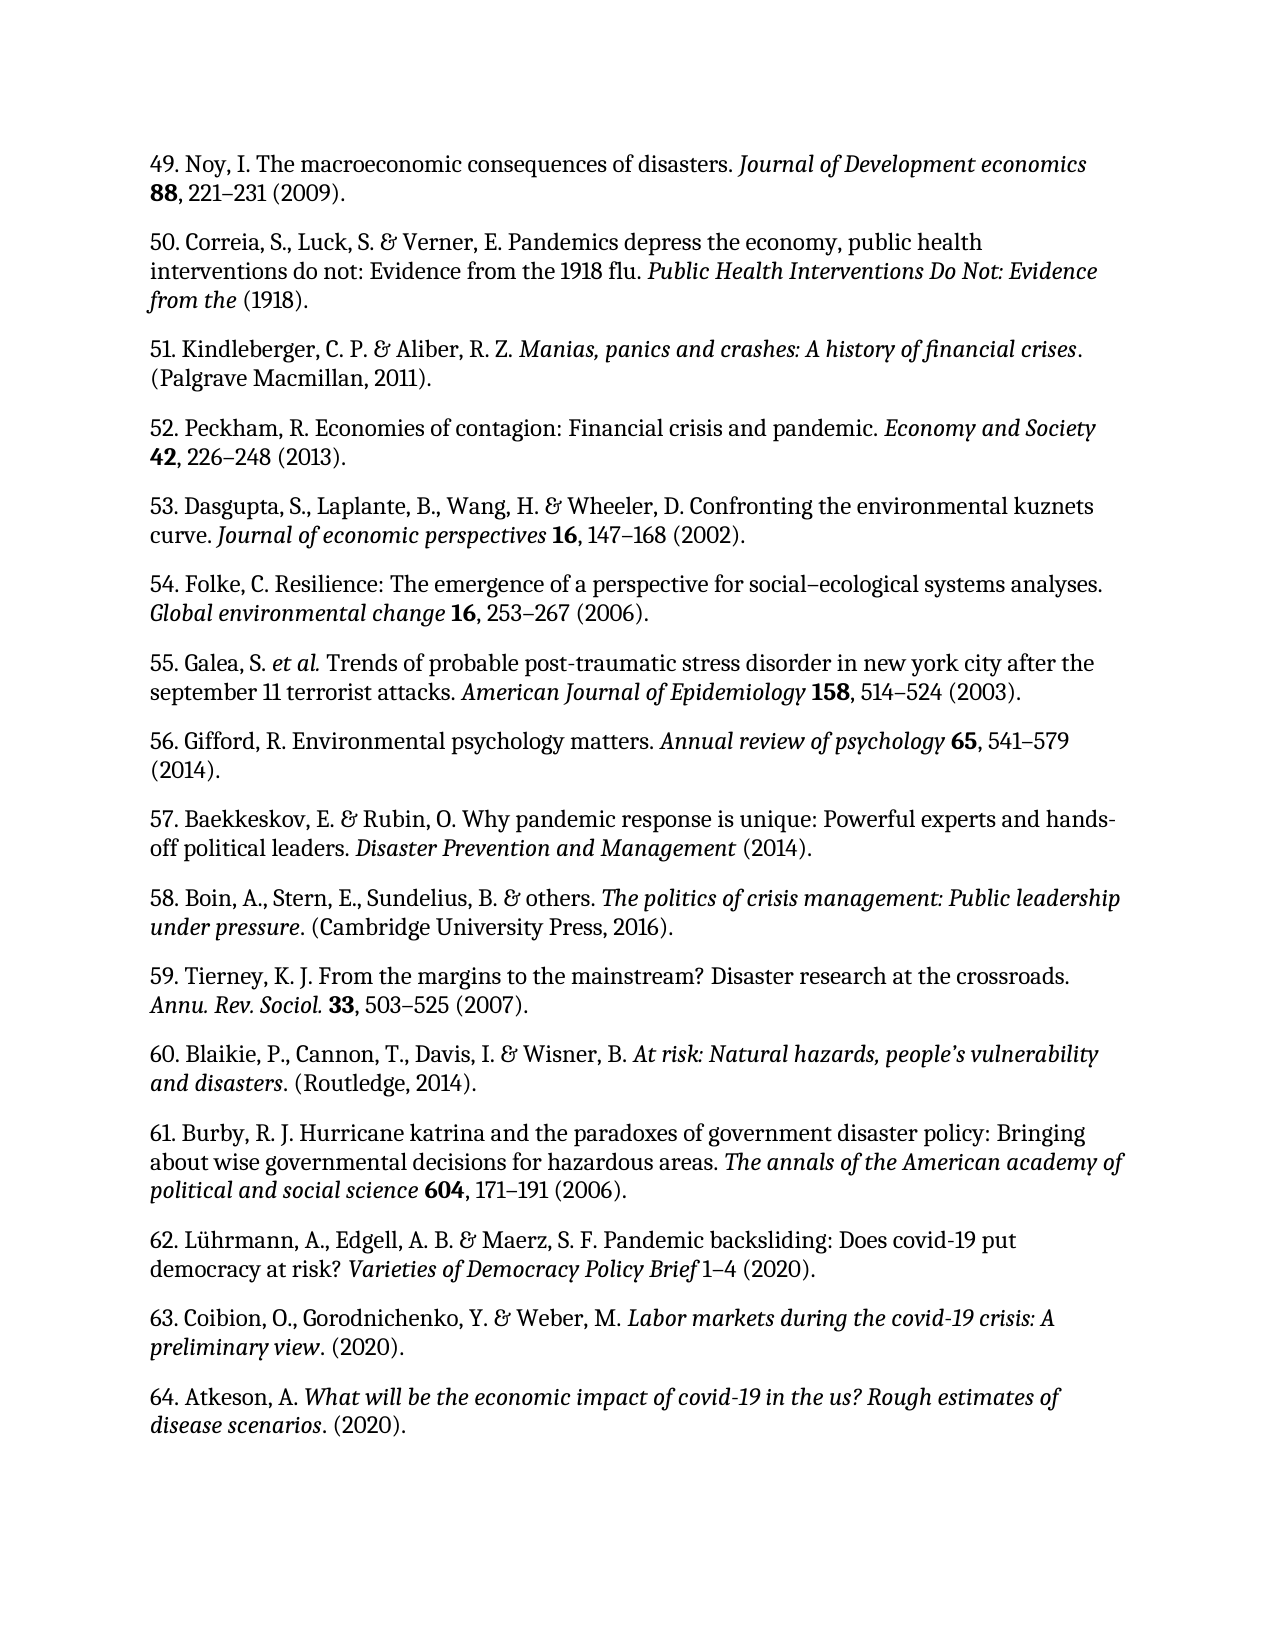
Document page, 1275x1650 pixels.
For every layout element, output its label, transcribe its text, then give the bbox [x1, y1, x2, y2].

text 58. Boin, A., Stern, E., Sundelius, B. & others. The politics of crisis management: Public leadership under pressure. (Cambridge University Press, 2016). [150, 884, 1125, 941]
text 59. Tierney, K. J. From the margins to the mainstream? Disaster research at the crossroads. Annu. Rev. Sociol. 33, 503–525 (2007). [150, 962, 1125, 1019]
text 62. Lührmann, A., Edgell, A. B. & Maerz, S. F. Pandemic backsliding: Does covid-19 put democracy at risk? Varieties of Democracy Policy Brief 1–4 (2020). [150, 1226, 1125, 1283]
text 53. Dasgupta, S., Laplante, B., Wang, H. & Wheeler, D. Confronting the environmental kuznets curve. Journal of economic perspectives 16, 147–168 (2002). [150, 492, 1125, 549]
text 63. Coibion, O., Gorodnichenko, Y. & Weber, M. Labor markets during the covid-19 crisis: A preliminary view. (2020). [150, 1304, 1125, 1362]
text 51. Kindleberger, C. P. & Aliber, R. Z. Manias, panics and crashes: A history of financial crises. (Palgrave Macmillan, 2011). [150, 335, 1125, 393]
text 61. Burby, R. J. Hurricane katrina and the paradoxes of government disaster policy: Bringing about wise governmental decisions for hazardous areas. The annals of the American academy of political and social science 604, 171–191 (2006). [150, 1119, 1125, 1205]
text 57. Baekkeskov, E. & Rubin, O. Why pandemic response is unique: Powerful experts and hands-off political leaders. Disaster Prevention and Management (2014). [150, 805, 1125, 863]
text 60. Blaikie, P., Cannon, T., Davis, I. & Wisner, B. At risk: Natural hazards, people’s vulnerability and disasters. (Routledge, 2014). [150, 1040, 1125, 1098]
text 56. Gifford, R. Environmental psychology matters. Annual review of psychology 65, 541–579 (2014). [150, 727, 1125, 784]
text 49. Noy, I. The macroeconomic consequences of disasters. Journal of Development economics 88, 221–231 (2009). [150, 150, 1125, 207]
text 55. Galea, S. et al. Trends of probable post-traumatic stress disorder in new york city after the september 11 terrorist attacks. American Journal of Epidemiology 158, 514–524 (2003). [150, 649, 1125, 706]
text 50. Correia, S., Luck, S. & Verner, E. Pandemics depress the economy, public health interventions do not: Evidence from the 1918 flu. Public Health Interventions Do Not: Evidence from the (1918). [150, 228, 1125, 314]
text 52. Peckham, R. Economies of contagion: Financial crisis and pandemic. Economy and Society 42, 226–248 (2013). [150, 414, 1125, 471]
text 64. Atkeson, A. What will be the economic impact of covid-19 in the us? Rough estimates of disease scenarios. (2020). [150, 1382, 1125, 1440]
text 54. Folke, C. Resilience: The emergence of a perspective for social–ecological systems analyses. Global environmental change 16, 253–267 (2006). [150, 570, 1125, 628]
